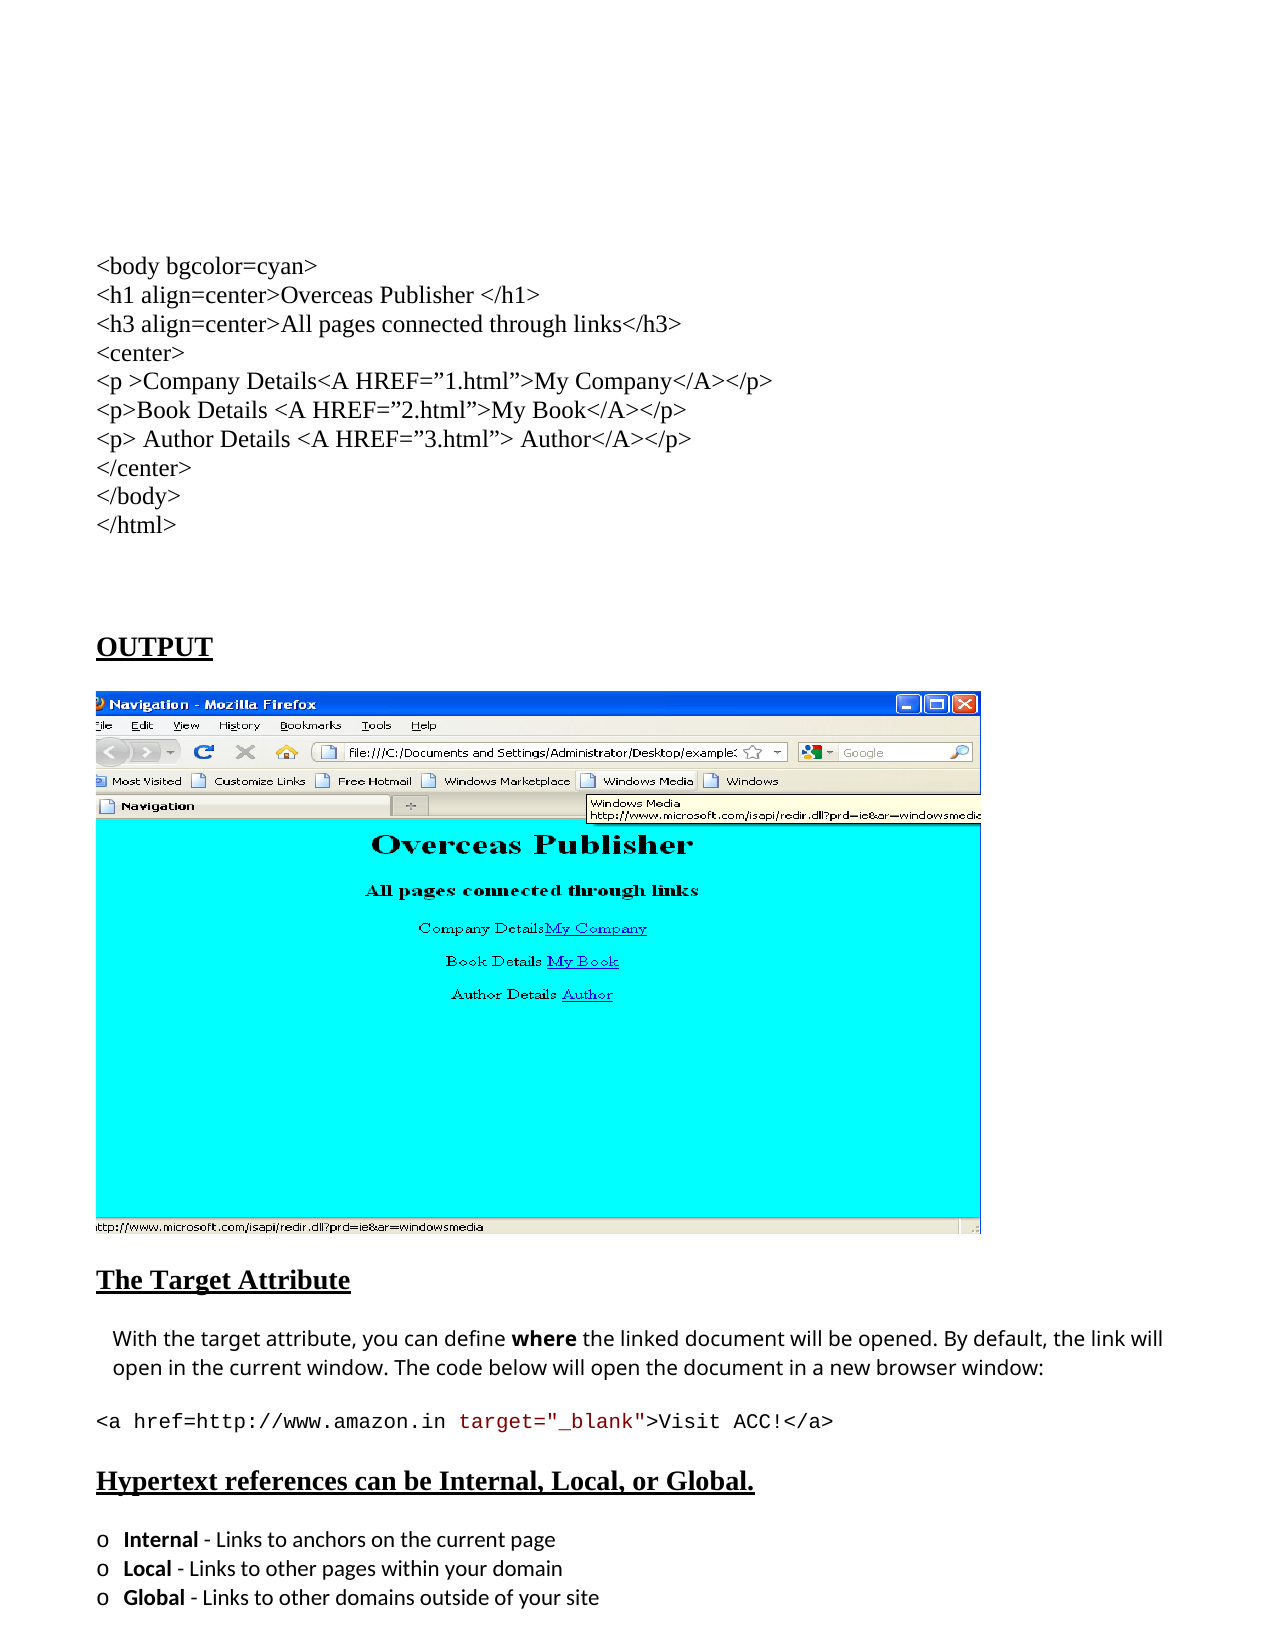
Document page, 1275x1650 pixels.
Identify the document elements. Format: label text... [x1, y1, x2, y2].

text <h1 align=center>Overceas Publisher </h1> [96, 280, 1225, 309]
text <center> [96, 338, 1225, 366]
text <p >Company Details<A HREF=”1.html”>My Company</A></p> [96, 366, 1225, 395]
text </html> [96, 510, 1225, 539]
text o Internal - Links to anchors on the current page [96, 1525, 1225, 1554]
text </center> [96, 453, 1225, 481]
text With the target attribute, you can define where the linked document will be opened. By default, the link will open in the current window. The code below will open the document in a new browser window: [112, 1324, 1202, 1381]
text <body bgcolor=cyan> [96, 251, 1225, 280]
subtitle OUTPUT [96, 629, 1225, 662]
text </body> [96, 481, 1225, 510]
subtitle The Target Attribute [96, 1263, 1225, 1295]
text <a href=http://www.amazon.in target="_blank">Visit ACC!</a> [96, 1411, 1225, 1434]
text o Local - Links to other pages within your domain [96, 1554, 1225, 1583]
subtitle Hypertext references can be Internal, Local, or Global. [96, 1463, 1225, 1496]
text <p> Author Details <A HREF=”3.html”> Author</A></p> [96, 424, 1225, 453]
text <h3 align=center>All pages connected through links</h3> [96, 309, 1225, 338]
text o Global - Links to other domains outside of your site [96, 1583, 1225, 1613]
text <p>Book Details <A HREF=”2.html”>My Book</A></p> [96, 395, 1225, 424]
